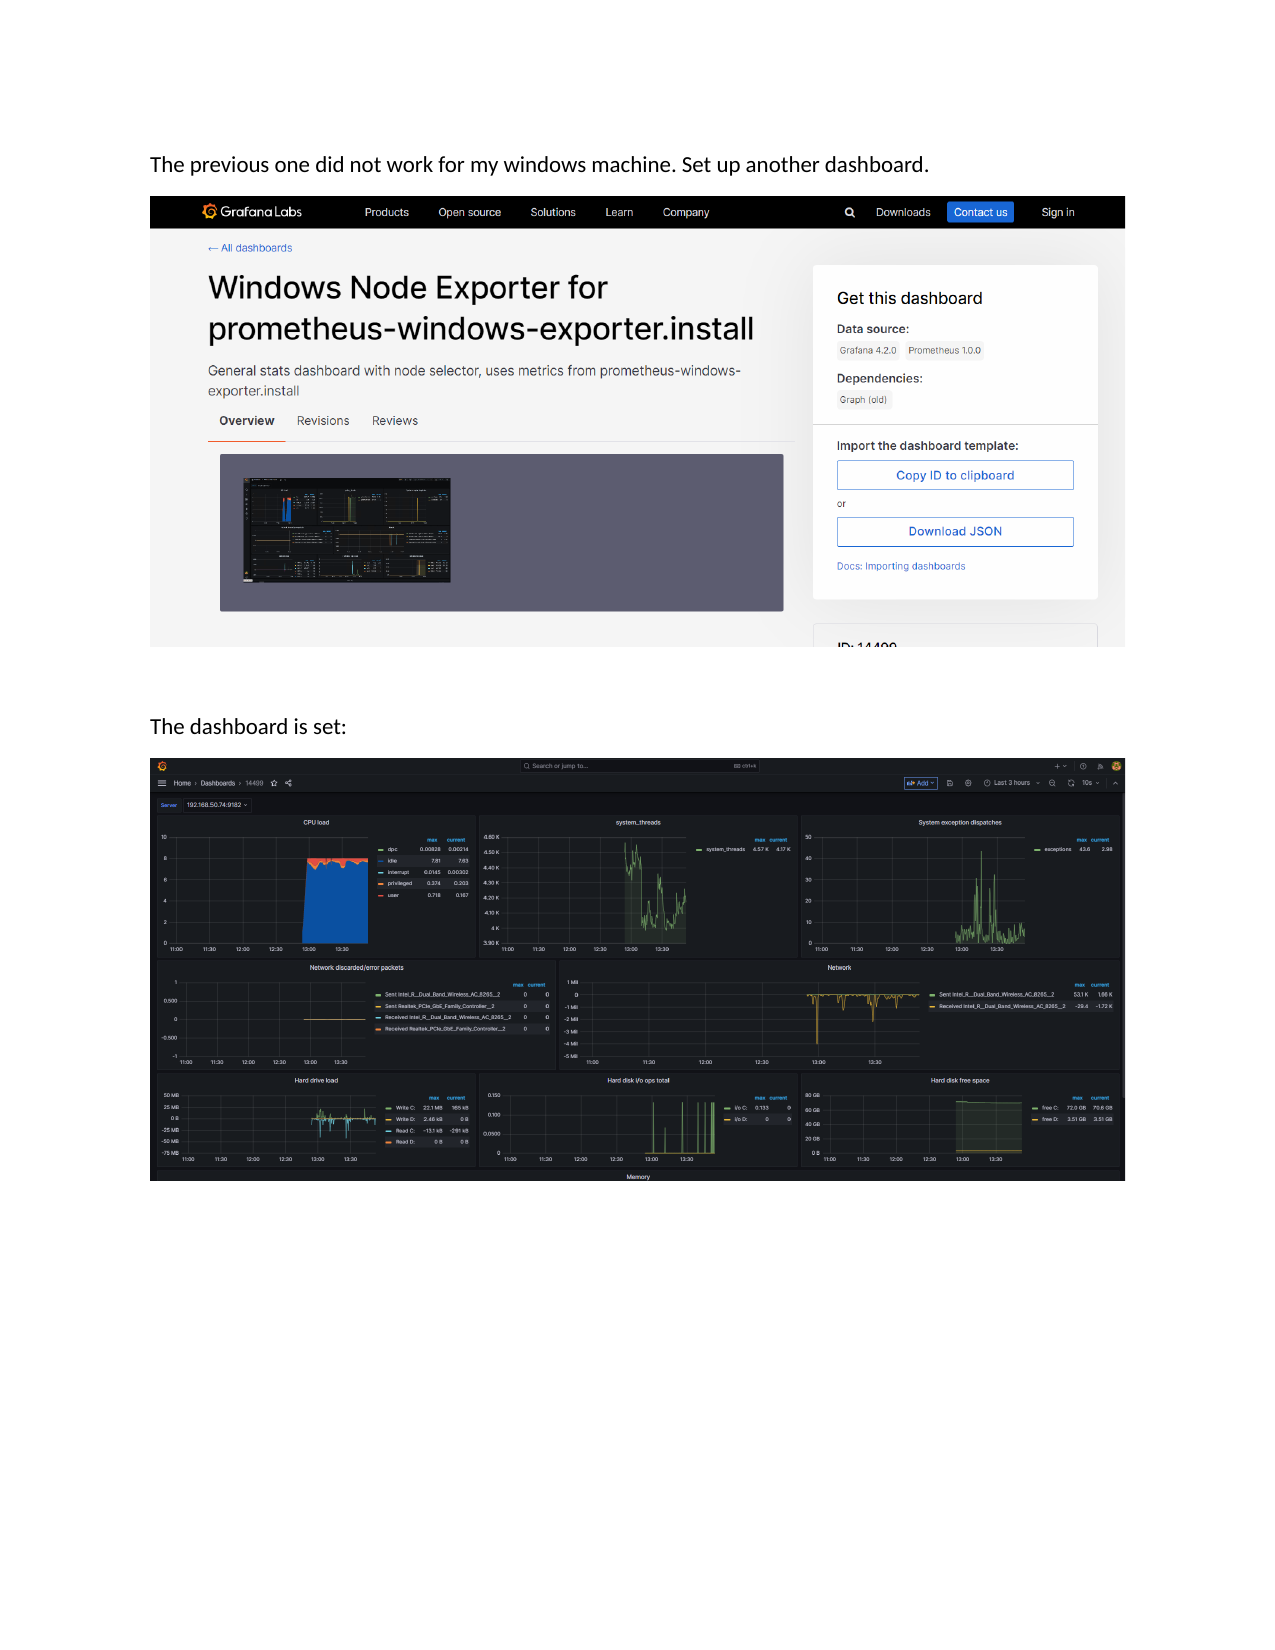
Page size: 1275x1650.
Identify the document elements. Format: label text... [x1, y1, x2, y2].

text The previous one did not work for my windows machine. Set up another dashboard. [150, 150, 1125, 178]
text The dashboard is set: [150, 712, 1125, 740]
picture [150, 758, 1125, 1181]
picture [150, 196, 1125, 647]
